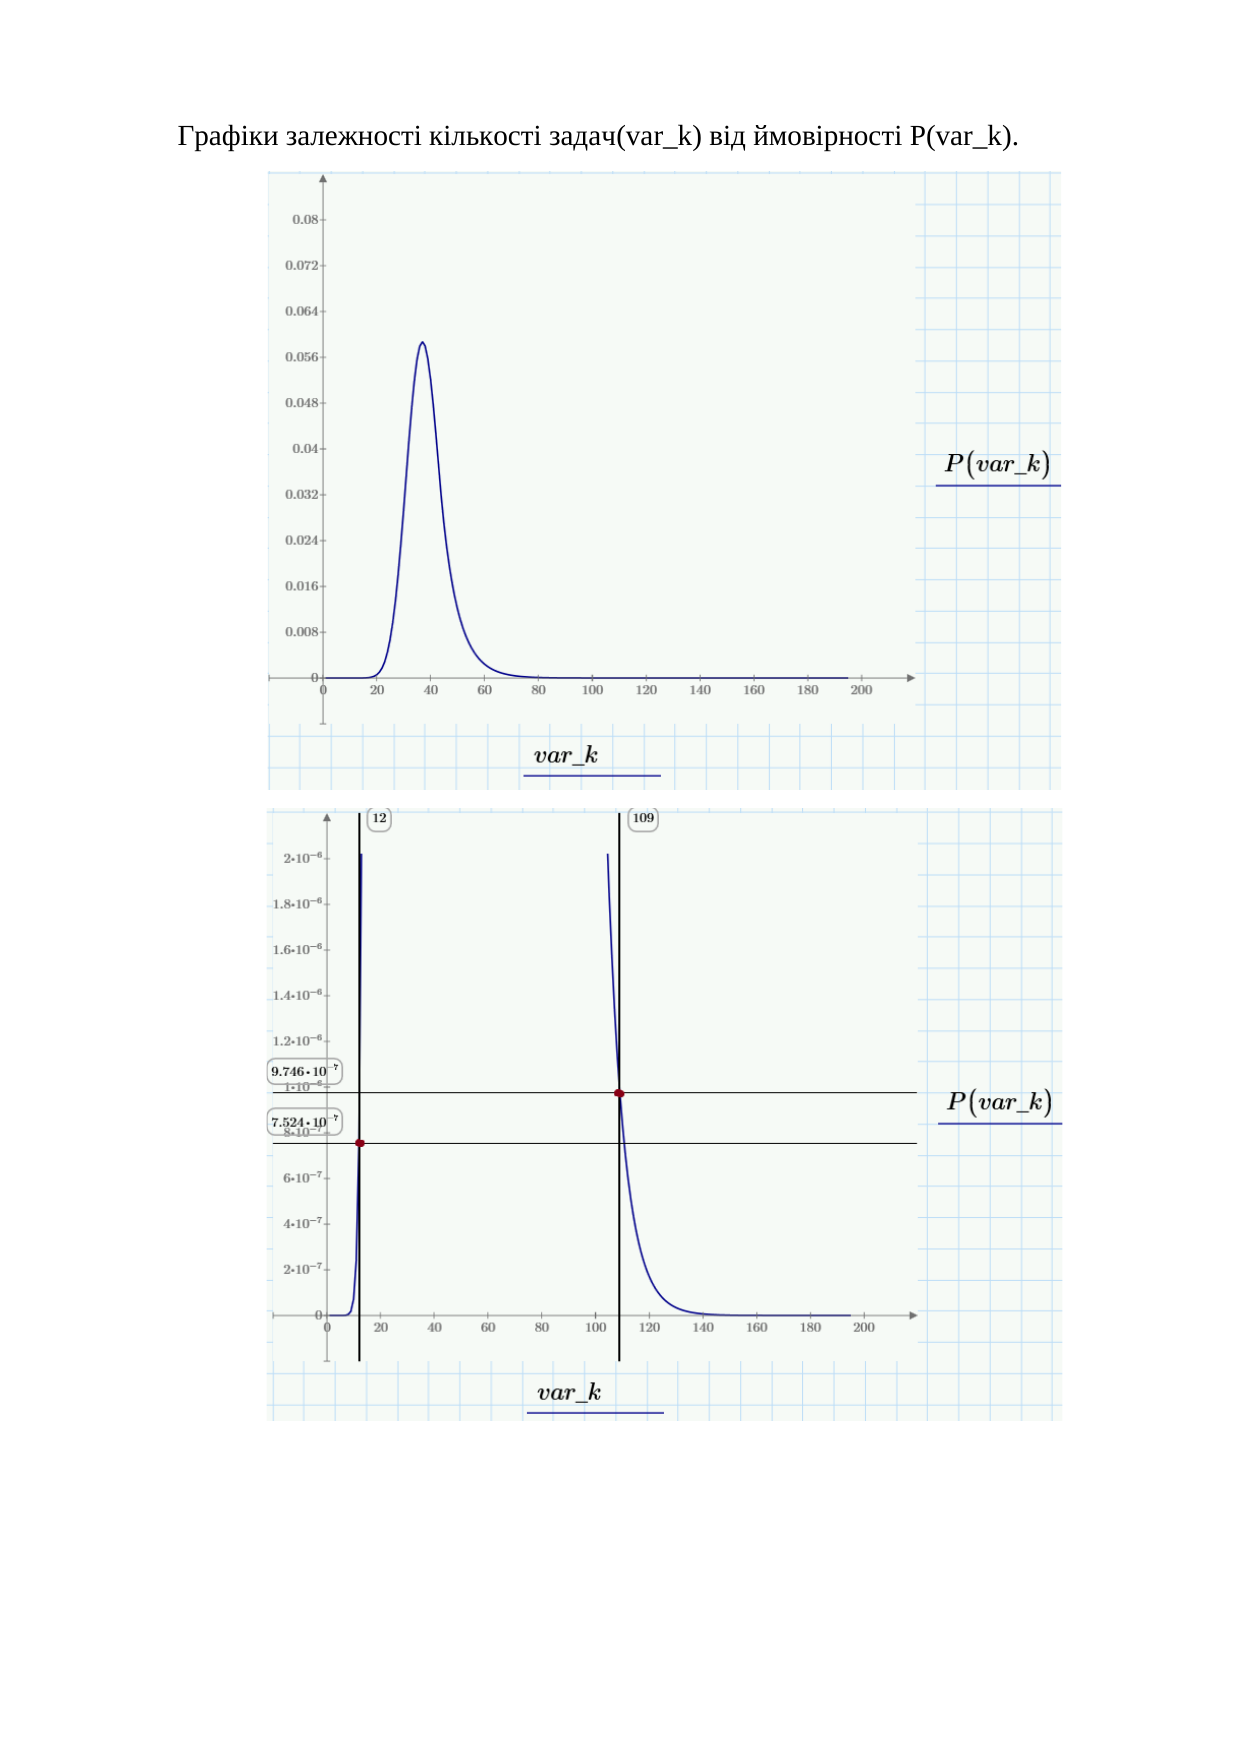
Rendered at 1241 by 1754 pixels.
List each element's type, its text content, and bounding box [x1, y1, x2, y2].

picture [266, 808, 1063, 1421]
text Графіки залежності кількості задач(var_k) від ймовірності P(var_k). [177, 118, 1152, 152]
picture [267, 171, 1062, 790]
